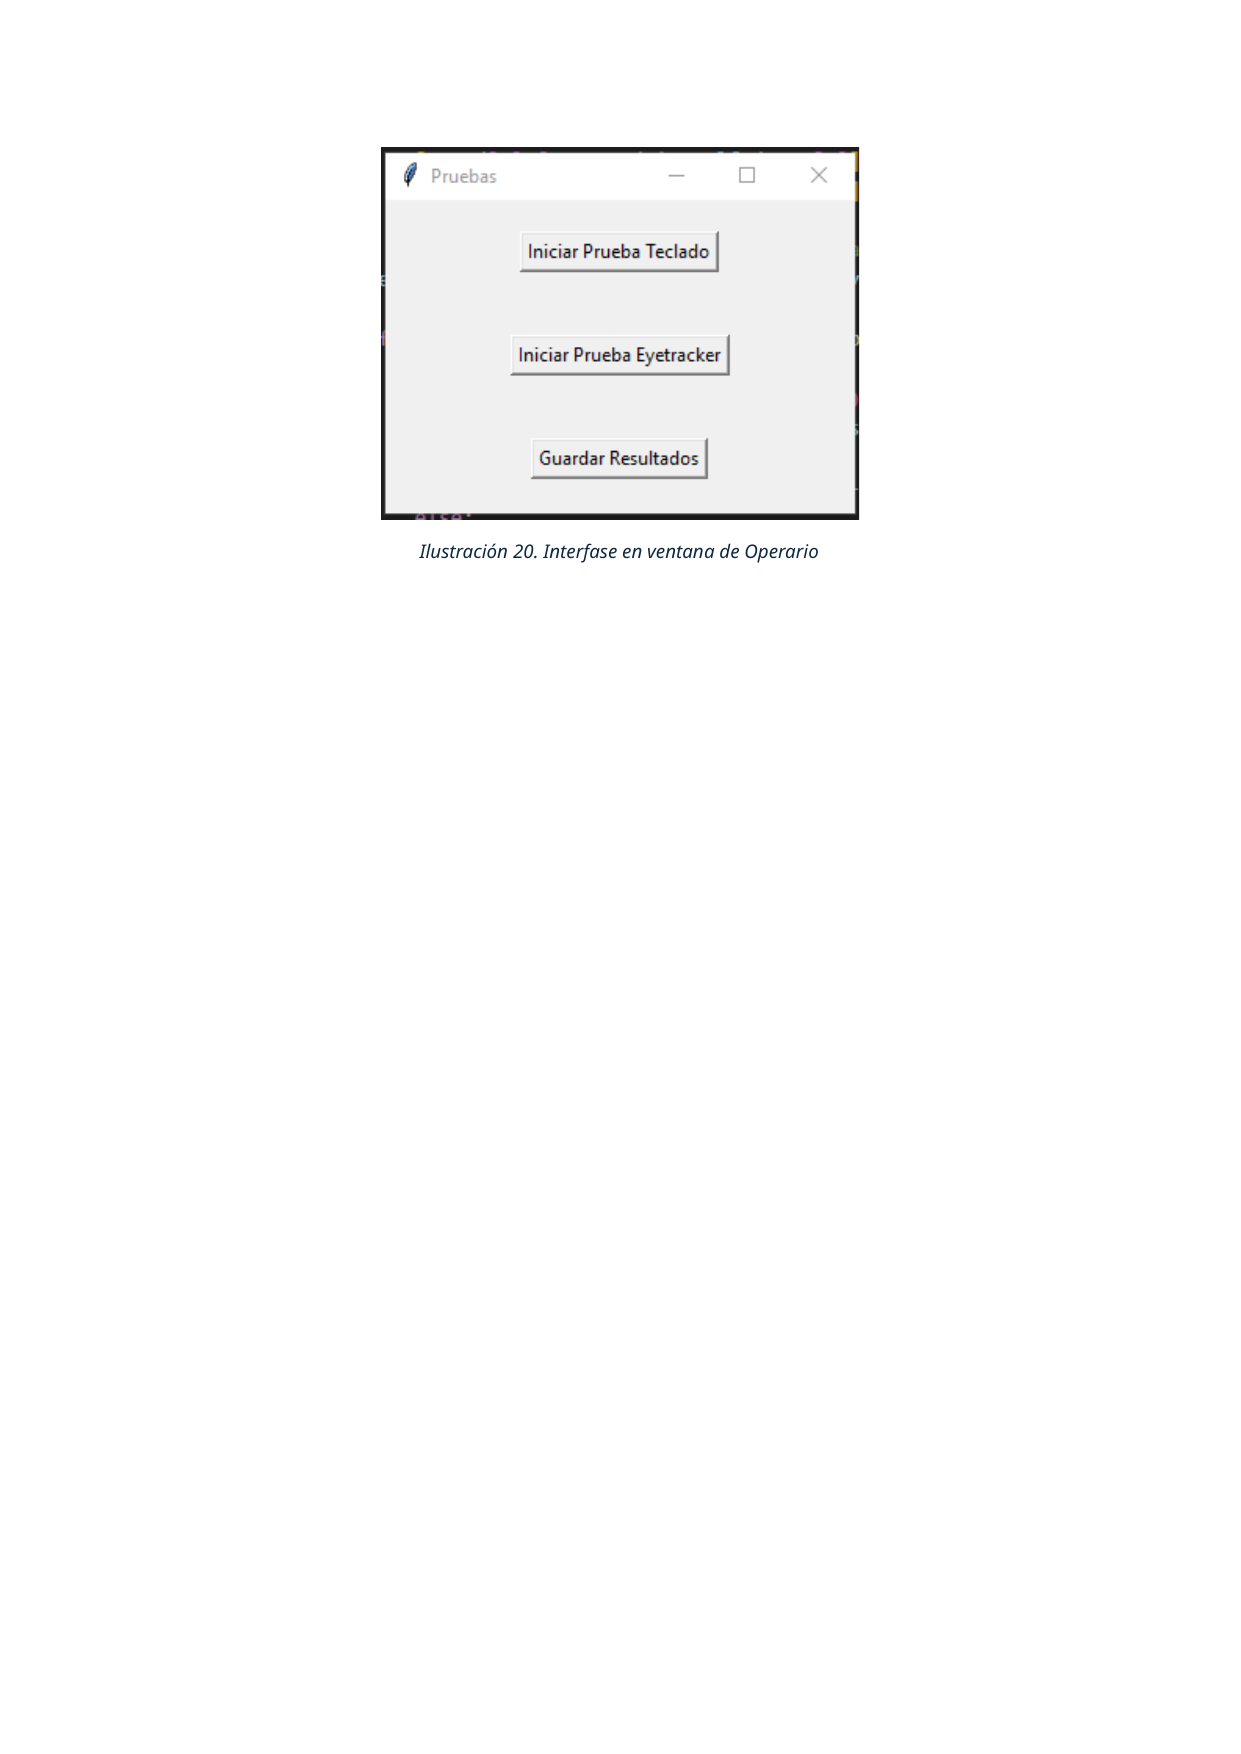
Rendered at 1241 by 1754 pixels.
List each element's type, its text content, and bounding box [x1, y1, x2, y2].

picture [381, 147, 860, 520]
